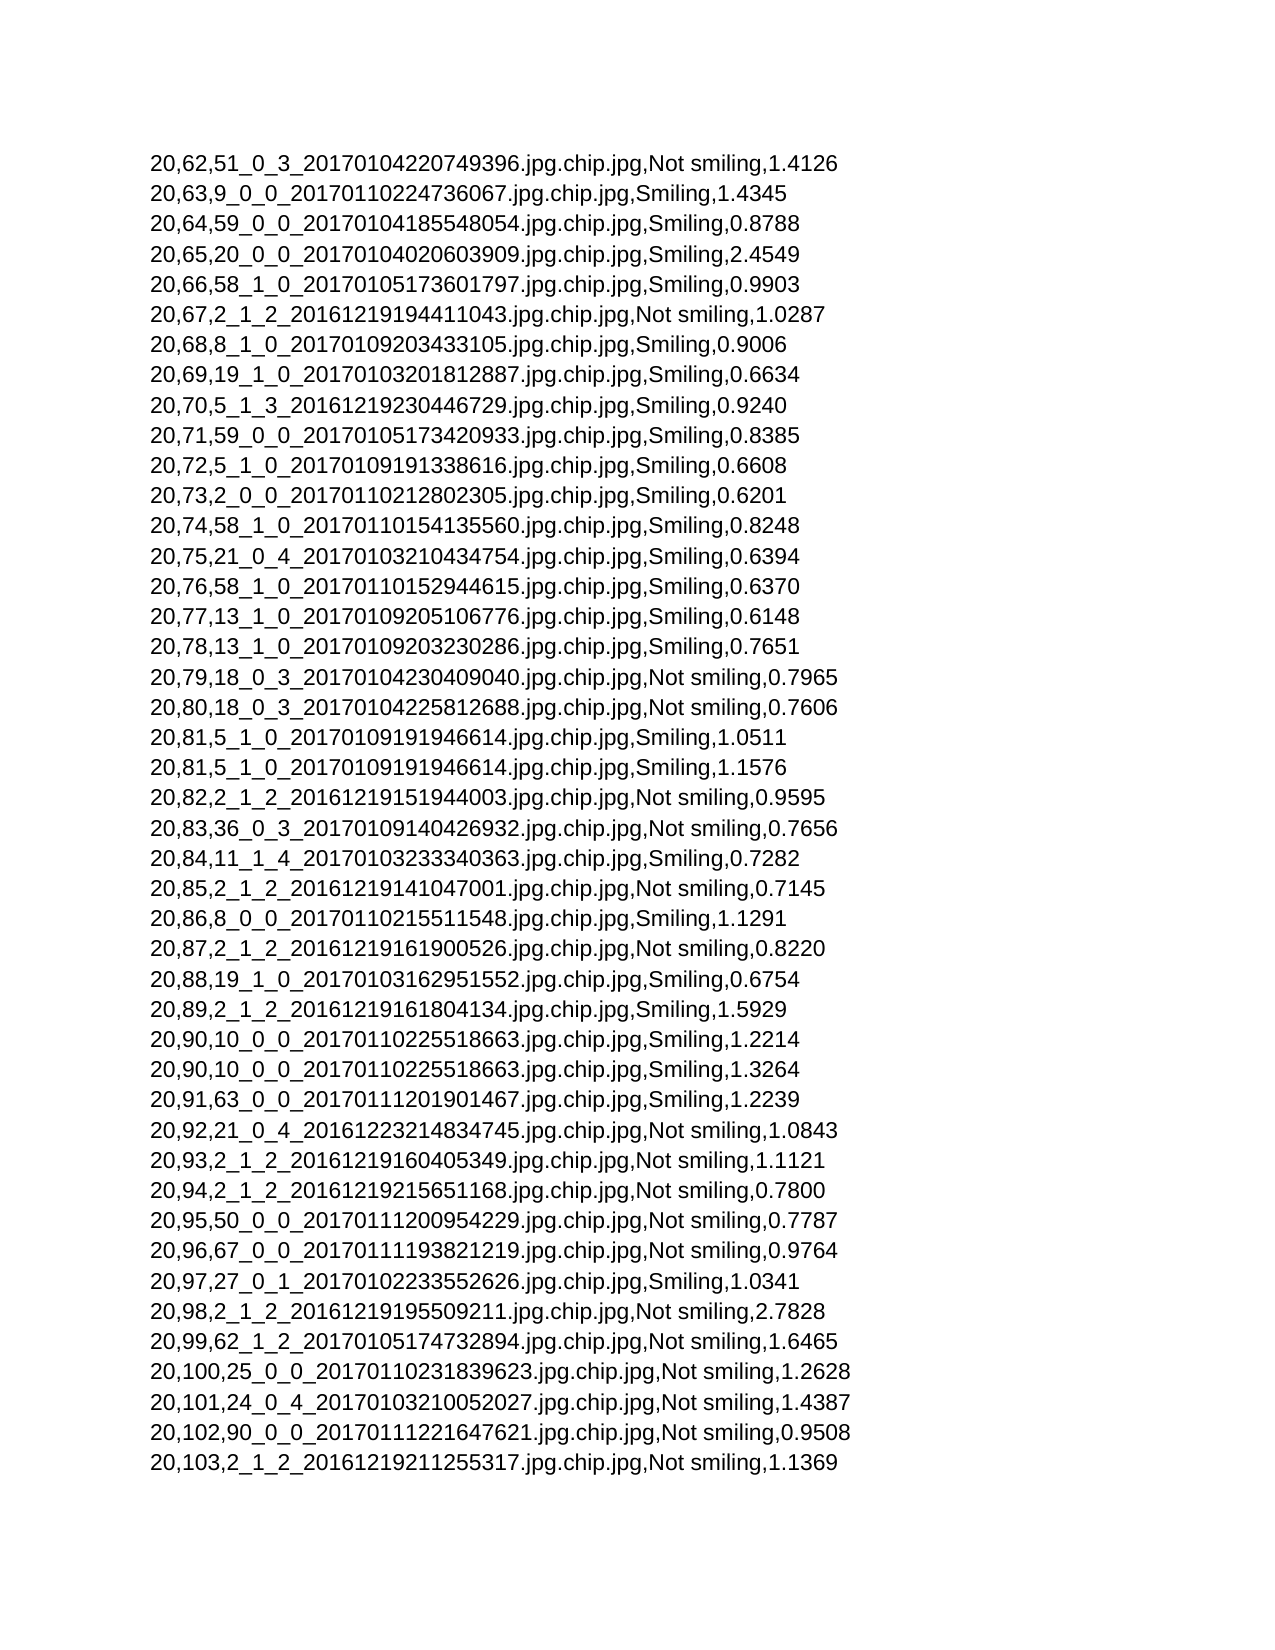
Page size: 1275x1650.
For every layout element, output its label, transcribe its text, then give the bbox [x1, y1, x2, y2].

text 20,82,2_1_2_20161219151944003.jpg.chip.jpg,Not smiling,0.9595 [150, 784, 1125, 811]
text 20,94,2_1_2_20161219215651168.jpg.chip.jpg,Not smiling,0.7800 [150, 1177, 1125, 1203]
text 20,103,2_1_2_20161219211255317.jpg.chip.jpg,Not smiling,1.1369 [150, 1449, 1125, 1475]
text 20,80,18_0_3_20170104225812688.jpg.chip.jpg,Not smiling,0.7606 [150, 694, 1125, 720]
text 20,75,21_0_4_20170103210434754.jpg.chip.jpg,Smiling,0.6394 [150, 543, 1125, 569]
text 20,100,25_0_0_20170110231839623.jpg.chip.jpg,Not smiling,1.2628 [150, 1358, 1125, 1385]
text 20,67,2_1_2_20161219194411043.jpg.chip.jpg,Not smiling,1.0287 [150, 301, 1125, 327]
text 20,90,10_0_0_20170110225518663.jpg.chip.jpg,Smiling,1.2214 [150, 1026, 1125, 1052]
text 20,86,8_0_0_20170110215511548.jpg.chip.jpg,Smiling,1.1291 [150, 905, 1125, 932]
text 20,77,13_1_0_20170109205106776.jpg.chip.jpg,Smiling,0.6148 [150, 603, 1125, 629]
text 20,73,2_0_0_20170110212802305.jpg.chip.jpg,Smiling,0.6201 [150, 482, 1125, 509]
text 20,99,62_1_2_20170105174732894.jpg.chip.jpg,Not smiling,1.6465 [150, 1328, 1125, 1354]
text 20,98,2_1_2_20161219195509211.jpg.chip.jpg,Not smiling,2.7828 [150, 1298, 1125, 1324]
text 20,74,58_1_0_20170110154135560.jpg.chip.jpg,Smiling,0.8248 [150, 512, 1125, 539]
text 20,84,11_1_4_20170103233340363.jpg.chip.jpg,Smiling,0.7282 [150, 845, 1125, 871]
text 20,95,50_0_0_20170111200954229.jpg.chip.jpg,Not smiling,0.7787 [150, 1207, 1125, 1234]
text 20,71,59_0_0_20170105173420933.jpg.chip.jpg,Smiling,0.8385 [150, 422, 1125, 448]
text 20,62,51_0_3_20170104220749396.jpg.chip.jpg,Not smiling,1.4126 [150, 150, 1125, 176]
text 20,78,13_1_0_20170109203230286.jpg.chip.jpg,Smiling,0.7651 [150, 633, 1125, 660]
text 20,91,63_0_0_20170111201901467.jpg.chip.jpg,Smiling,1.2239 [150, 1086, 1125, 1113]
text 20,72,5_1_0_20170109191338616.jpg.chip.jpg,Smiling,0.6608 [150, 452, 1125, 478]
text 20,68,8_1_0_20170109203433105.jpg.chip.jpg,Smiling,0.9006 [150, 331, 1125, 358]
text 20,101,24_0_4_20170103210052027.jpg.chip.jpg,Not smiling,1.4387 [150, 1388, 1125, 1415]
text 20,81,5_1_0_20170109191946614.jpg.chip.jpg,Smiling,1.0511 [150, 724, 1125, 750]
text 20,92,21_0_4_20161223214834745.jpg.chip.jpg,Not smiling,1.0843 [150, 1117, 1125, 1143]
text 20,87,2_1_2_20161219161900526.jpg.chip.jpg,Not smiling,0.8220 [150, 935, 1125, 962]
text 20,85,2_1_2_20161219141047001.jpg.chip.jpg,Not smiling,0.7145 [150, 875, 1125, 901]
text 20,66,58_1_0_20170105173601797.jpg.chip.jpg,Smiling,0.9903 [150, 271, 1125, 297]
text 20,76,58_1_0_20170110152944615.jpg.chip.jpg,Smiling,0.6370 [150, 573, 1125, 599]
text 20,64,59_0_0_20170104185548054.jpg.chip.jpg,Smiling,0.8788 [150, 210, 1125, 237]
text 20,65,20_0_0_20170104020603909.jpg.chip.jpg,Smiling,2.4549 [150, 241, 1125, 267]
text 20,79,18_0_3_20170104230409040.jpg.chip.jpg,Not smiling,0.7965 [150, 663, 1125, 690]
text 20,96,67_0_0_20170111193821219.jpg.chip.jpg,Not smiling,0.9764 [150, 1237, 1125, 1264]
text 20,81,5_1_0_20170109191946614.jpg.chip.jpg,Smiling,1.1576 [150, 754, 1125, 781]
text 20,70,5_1_3_20161219230446729.jpg.chip.jpg,Smiling,0.9240 [150, 392, 1125, 418]
text 20,93,2_1_2_20161219160405349.jpg.chip.jpg,Not smiling,1.1121 [150, 1147, 1125, 1173]
text 20,102,90_0_0_20170111221647621.jpg.chip.jpg,Not smiling,0.9508 [150, 1419, 1125, 1445]
text 20,88,19_1_0_20170103162951552.jpg.chip.jpg,Smiling,0.6754 [150, 966, 1125, 992]
text 20,83,36_0_3_20170109140426932.jpg.chip.jpg,Not smiling,0.7656 [150, 814, 1125, 841]
text 20,63,9_0_0_20170110224736067.jpg.chip.jpg,Smiling,1.4345 [150, 180, 1125, 207]
text 20,89,2_1_2_20161219161804134.jpg.chip.jpg,Smiling,1.5929 [150, 996, 1125, 1022]
text 20,69,19_1_0_20170103201812887.jpg.chip.jpg,Smiling,0.6634 [150, 361, 1125, 388]
text 20,97,27_0_1_20170102233552626.jpg.chip.jpg,Smiling,1.0341 [150, 1268, 1125, 1294]
text 20,90,10_0_0_20170110225518663.jpg.chip.jpg,Smiling,1.3264 [150, 1056, 1125, 1083]
